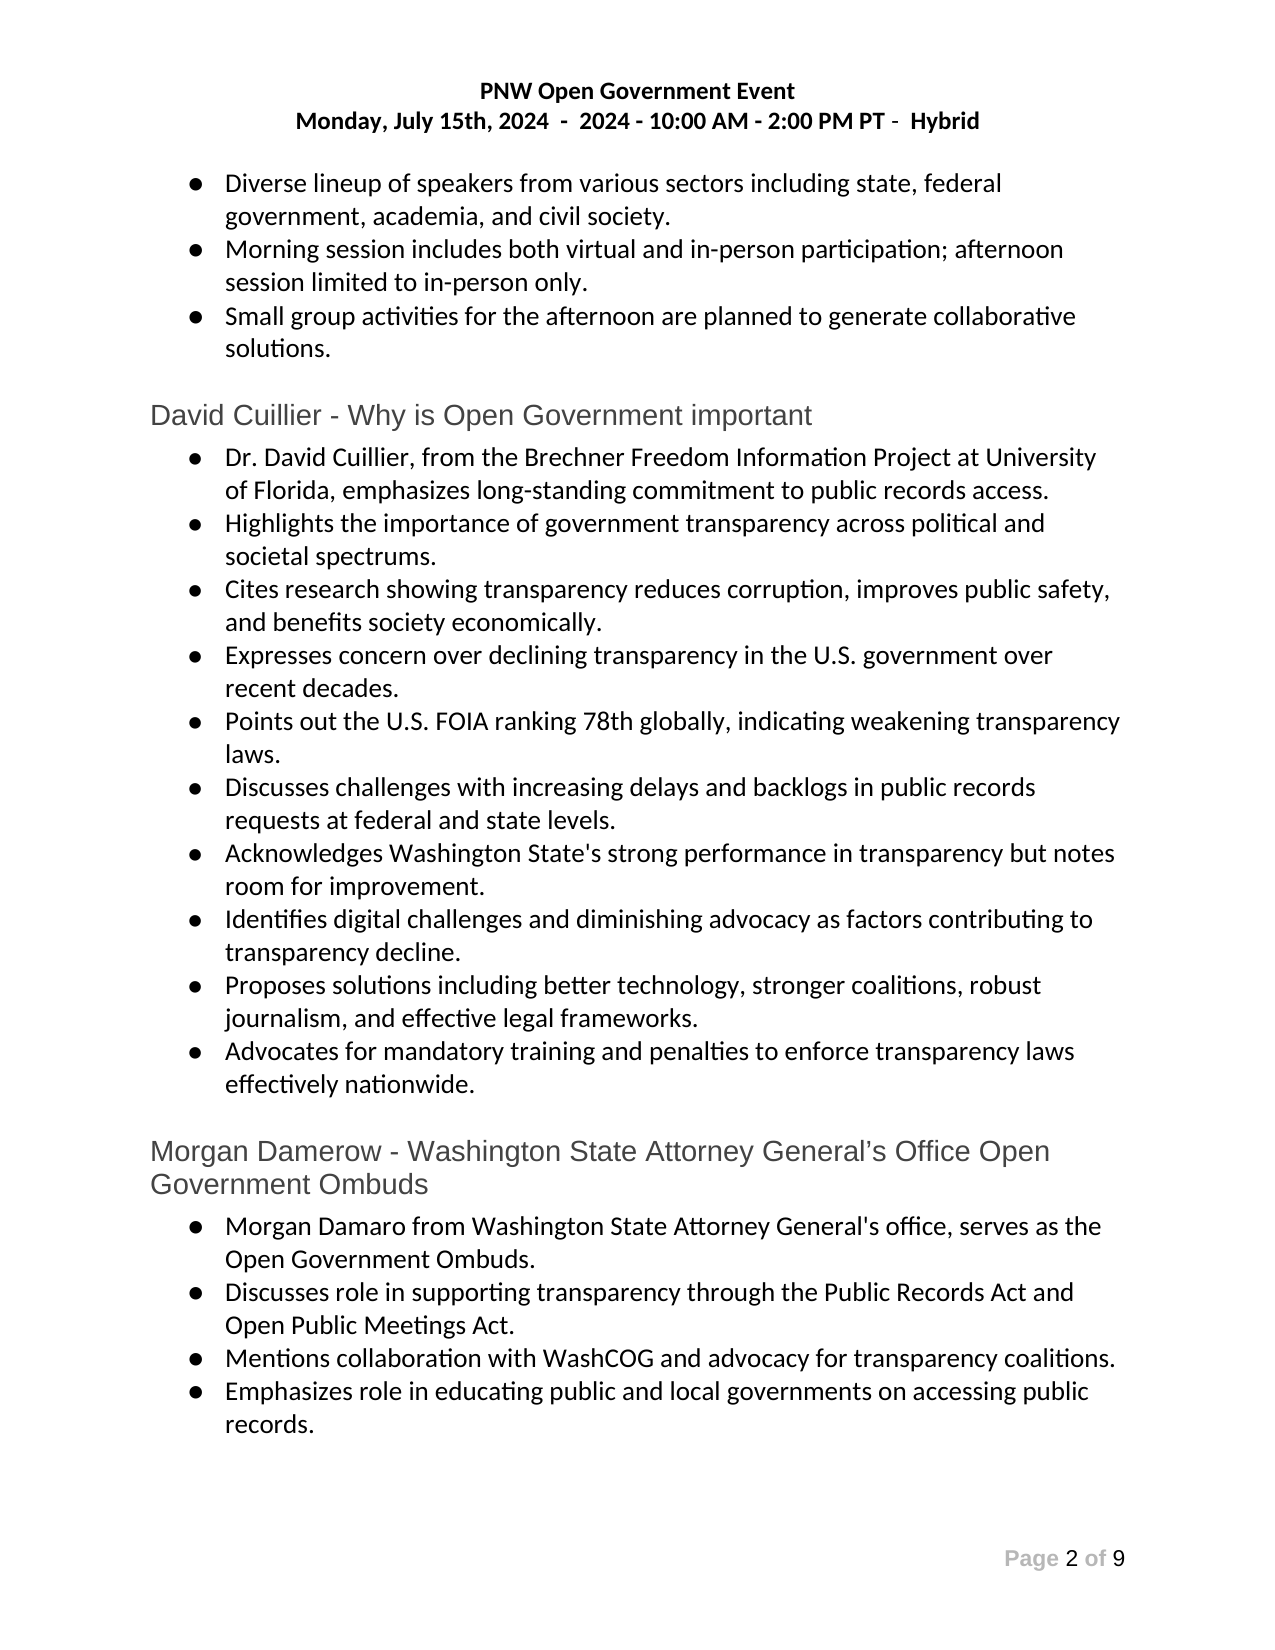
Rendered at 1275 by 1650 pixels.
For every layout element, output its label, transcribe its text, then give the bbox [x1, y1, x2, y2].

list Identifies digital challenges and diminishing advocacy as factors contributing to transparency decline. [187, 902, 1125, 968]
list Discusses role in supporting transparency through the Public Records Act and Open Public Meetings Act. [187, 1275, 1125, 1341]
list Cites research showing transparency reduces corruption, improves public safety, and benefits society economically. [187, 572, 1125, 638]
list Highlights the importance of government transparency across political and societal spectrums. [187, 506, 1125, 572]
list Morning session includes both virtual and in-person participation; afternoon session limited to in-person only. [187, 233, 1125, 299]
list Points out the U.S. FOIA ranking 78th globally, indicating weakening transparency laws. [187, 704, 1125, 770]
list Discusses challenges with increasing delays and backlogs in public records requests at federal and state levels. [187, 770, 1125, 836]
list Morgan Damaro from Washington State Attorney General's office, serves as the Open Government Ombuds. [187, 1209, 1125, 1275]
subtitle David Cuillier - Why is Open Government important [150, 398, 1125, 432]
list Mentions collaboration with WashCOG and advocacy for transparency coalitions. [187, 1341, 1125, 1374]
list Advocates for mandatory training and penalties to enforce transparency laws effectively nationwide. [187, 1034, 1125, 1100]
list Small group activities for the afternoon are planned to generate collaborative solutions. [187, 299, 1125, 365]
list Expresses concern over declining transparency in the U.S. government over recent decades. [187, 638, 1125, 704]
list Emphasizes role in educating public and local governments on accessing public records. [187, 1374, 1125, 1440]
subtitle Morgan Damerow - Washington State Attorney General’s Office Open Government Ombuds [150, 1134, 1125, 1201]
list Dr. David Cuillier, from the Brechner Freedom Information Project at University of Florida, emphasizes long-standing commitment to public records access. [187, 440, 1125, 506]
list Acknowledges Washington State's strong performance in transparency but notes room for improvement. [187, 836, 1125, 902]
list Proposes solutions including better technology, stronger coalitions, robust journalism, and effective legal frameworks. [187, 968, 1125, 1034]
list Diverse lineup of speakers from various sectors including state, federal government, academia, and civil society. [187, 167, 1125, 233]
